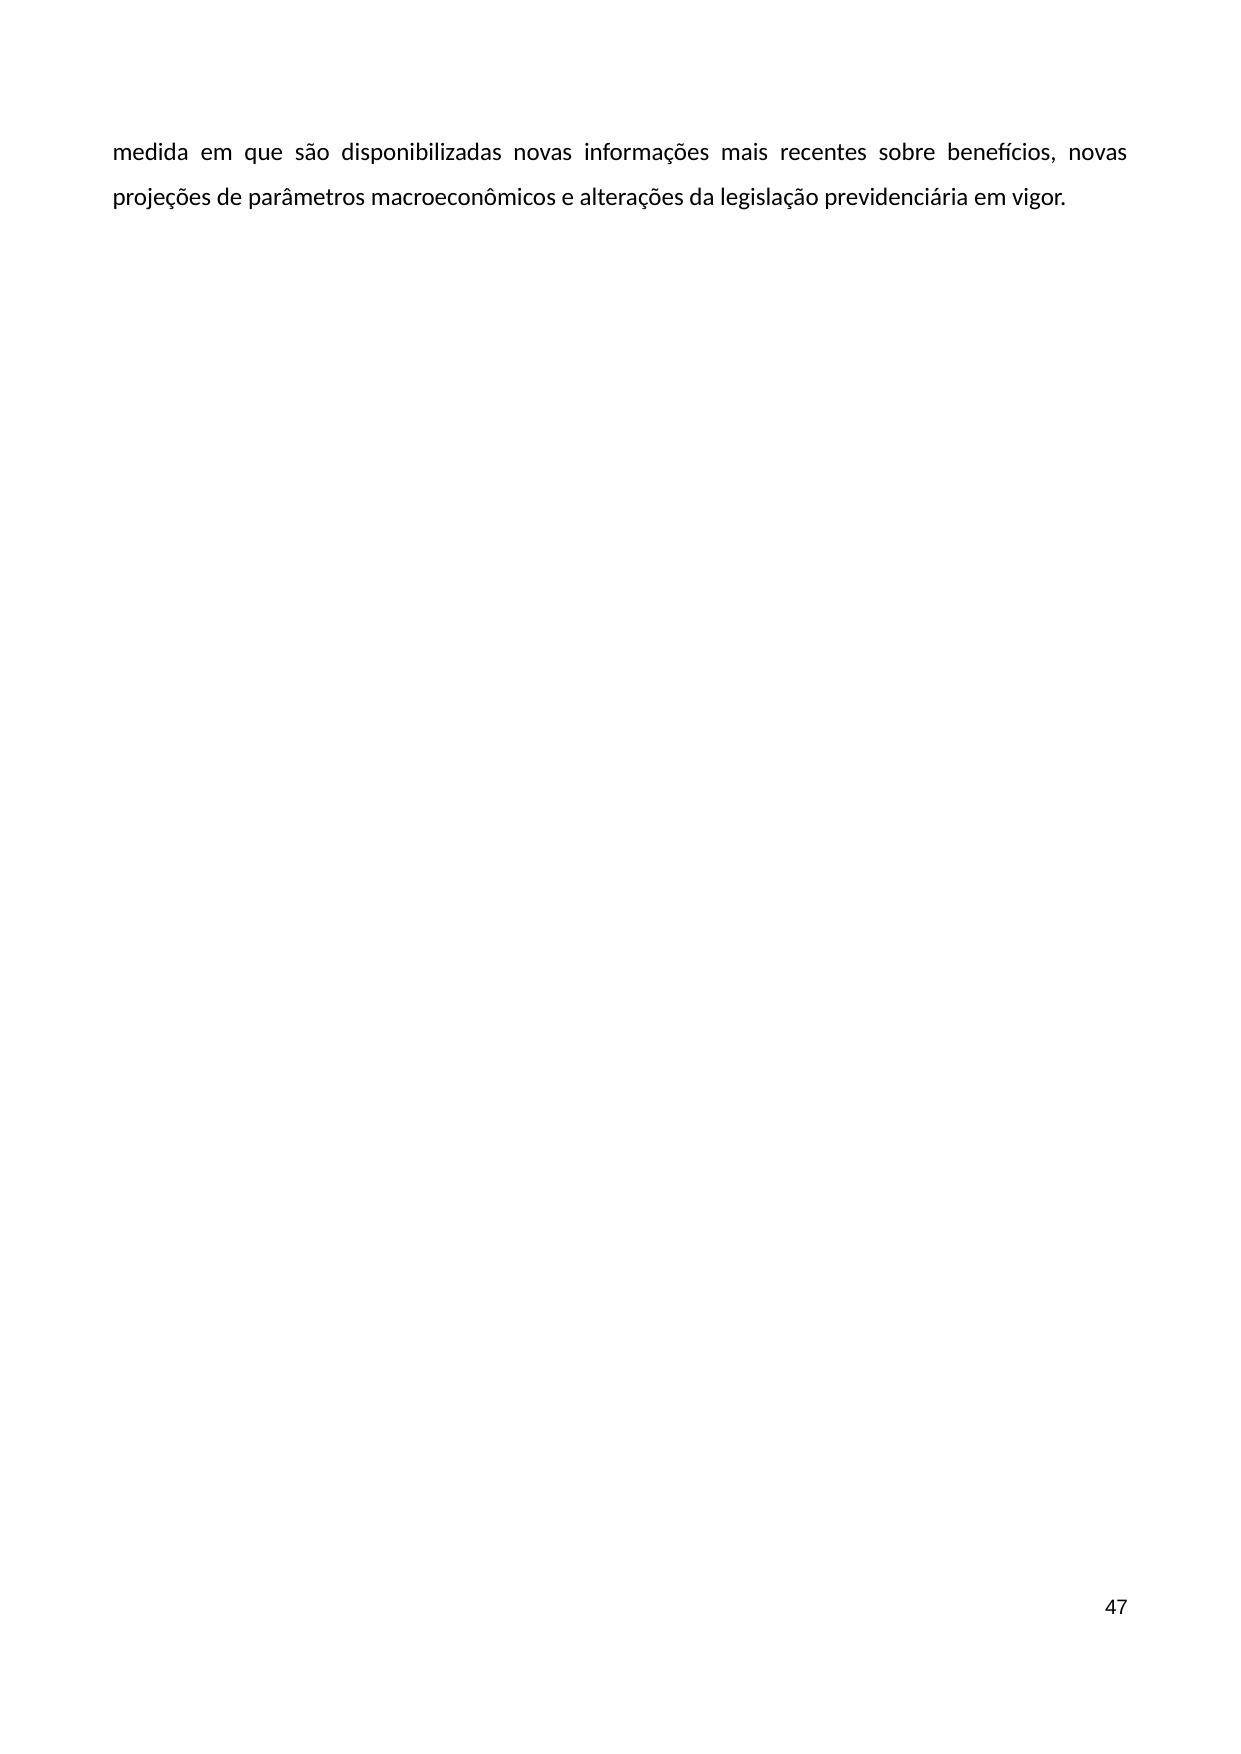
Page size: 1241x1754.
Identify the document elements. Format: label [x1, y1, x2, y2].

text [112, 136, 1128, 212]
